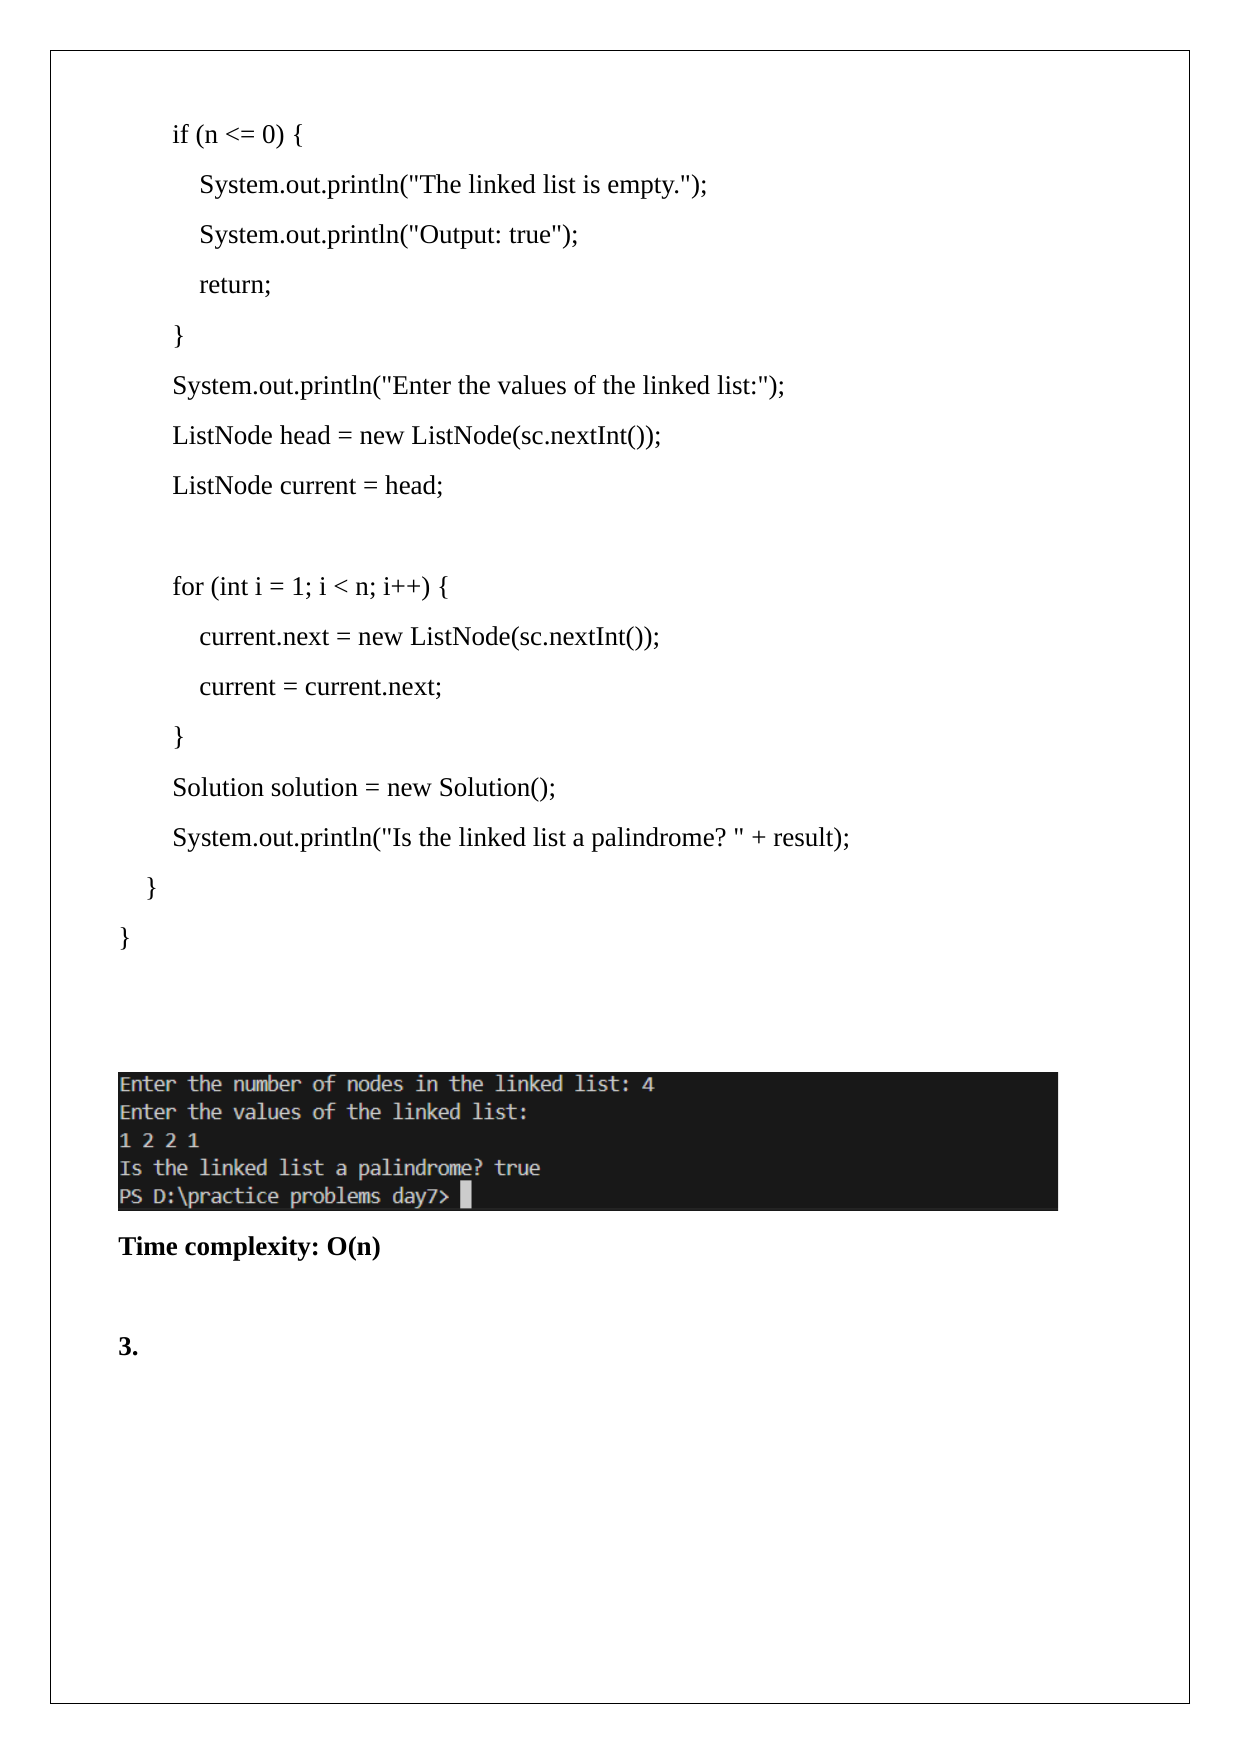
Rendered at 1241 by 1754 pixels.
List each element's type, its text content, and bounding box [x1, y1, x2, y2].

text Solution solution = new Solution(); [118, 771, 1122, 802]
text ListNode head = new ListNode(sc.nextInt()); [118, 419, 1122, 450]
text System.out.println("Output: true"); [118, 218, 1122, 249]
text } [118, 319, 1122, 350]
text System.out.println("Enter the values of the linked list:"); [118, 369, 1122, 400]
text current.next = new ListNode(sc.nextInt()); [118, 620, 1122, 651]
text 3. [118, 1330, 1122, 1361]
text System.out.println("The linked list is empty."); [118, 168, 1122, 199]
text } [118, 921, 1122, 952]
text if (n <= 0) { [118, 118, 1122, 149]
text return; [118, 269, 1122, 300]
text Time complexity: O(n) [118, 1230, 1122, 1261]
text } [118, 721, 1122, 752]
text } [118, 871, 1122, 902]
text for (int i = 1; i < n; i++) { [118, 570, 1122, 601]
text ListNode current = head; [118, 469, 1122, 501]
text System.out.println("Is the linked list a palindrome? " + result); [118, 821, 1122, 852]
text current = current.next; [118, 670, 1122, 701]
picture [118, 1072, 1059, 1211]
